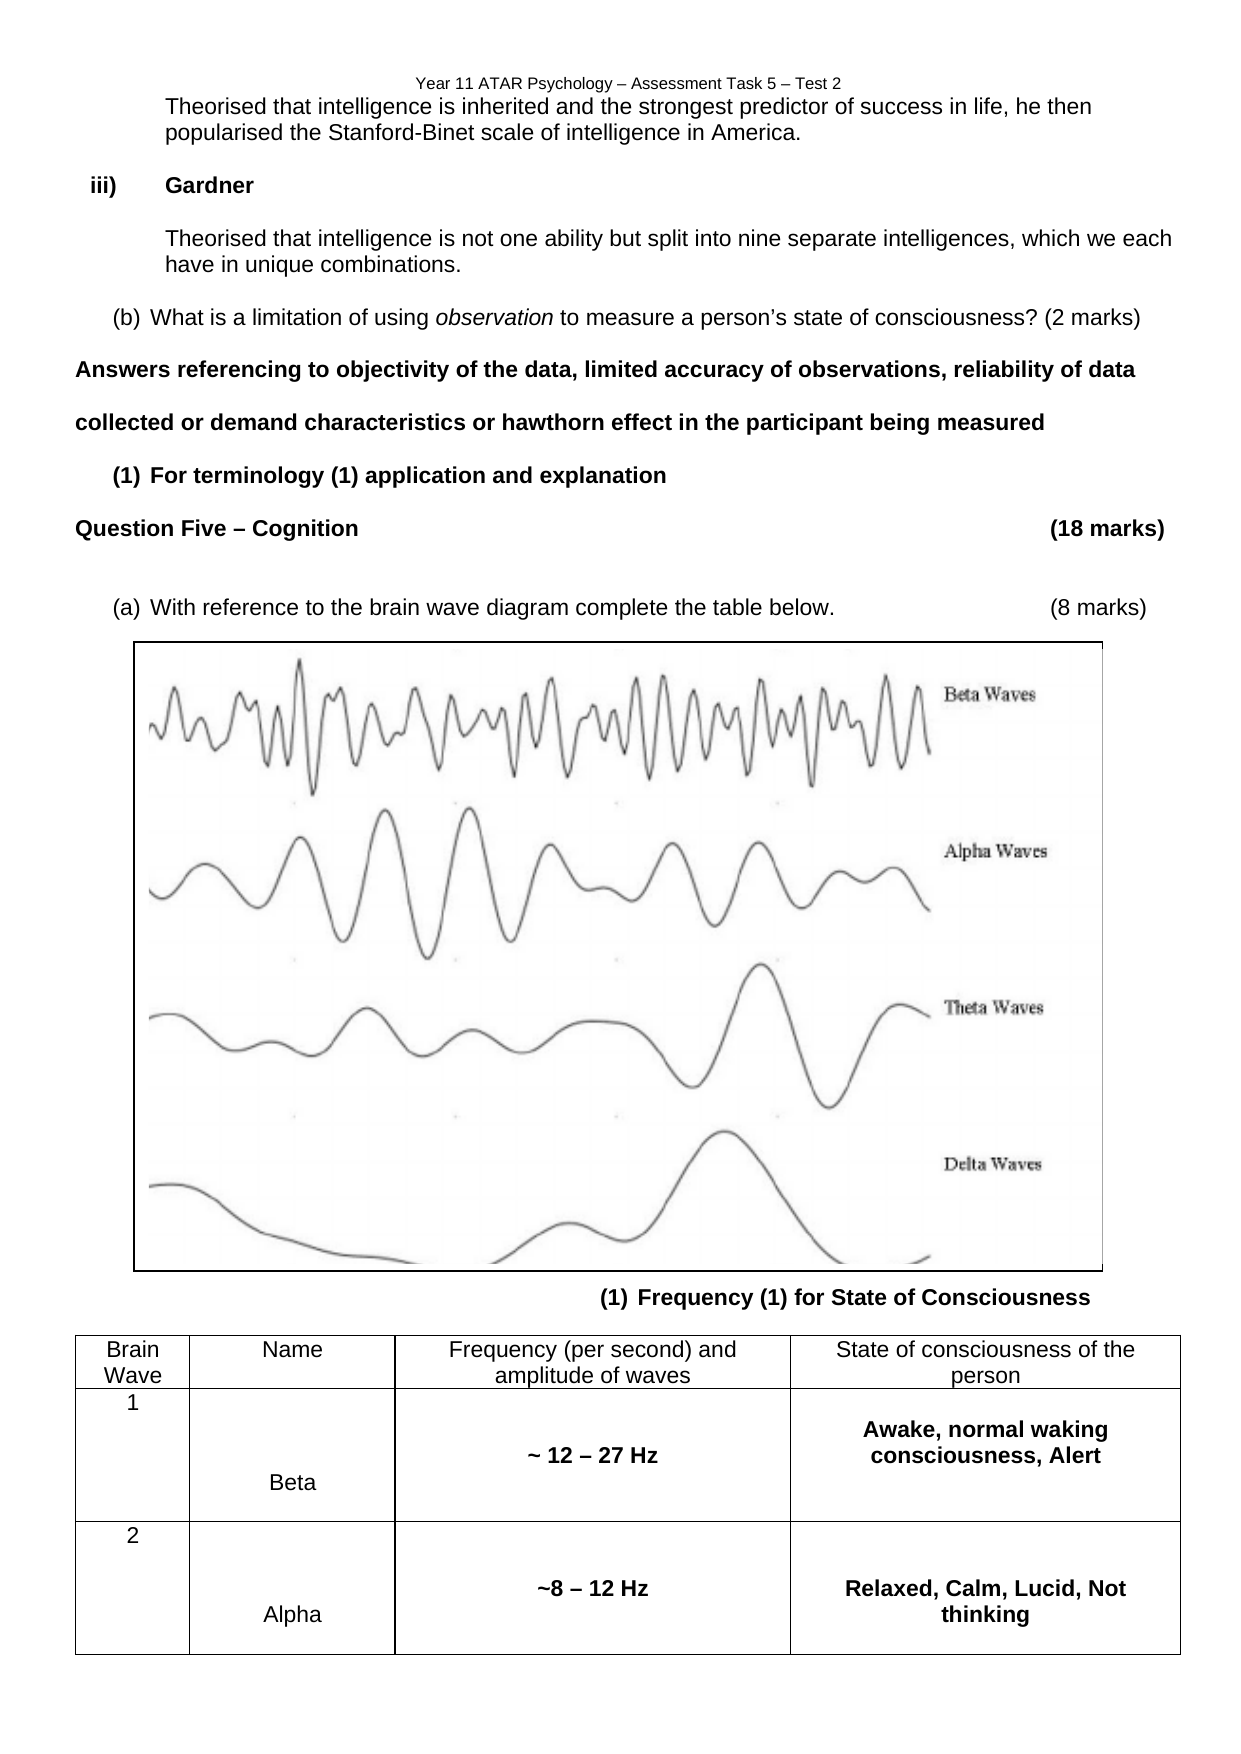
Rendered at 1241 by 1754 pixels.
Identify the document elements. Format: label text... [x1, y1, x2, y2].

table_header Name [190, 1336, 394, 1388]
table_cell Beta [190, 1389, 394, 1521]
table_cell 1 [76, 1389, 189, 1521]
table_cell Relaxed, Calm, Lucid, Not thinking [791, 1522, 1180, 1654]
table_cell ~ 12 – 27 Hz [396, 1389, 790, 1521]
table_cell ~8 – 12 Hz [396, 1522, 790, 1654]
list What is a limitation of using observation to measure a person’s state of consciousness? (2 marks) [112, 304, 1181, 330]
table_header Brain Wave [76, 1336, 189, 1388]
list Theorised that intelligence is not one ability but split into nine separate intelligences, which we each have in unique combinations. [165, 225, 1181, 277]
list For terminology (1) application and explanation [112, 462, 1181, 488]
text Question Five – Cognition (18 marks) [75, 514, 1181, 541]
table_cell Awake, normal waking consciousness, Alert [791, 1389, 1180, 1521]
list With reference to the brain wave diagram complete the table below. (8 marks) [112, 594, 1181, 620]
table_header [396, 1336, 790, 1388]
list Gardner [90, 172, 1181, 198]
table_header State of consciousness of the person [791, 1336, 1180, 1388]
list Theorised that intelligence is inherited and the strongest predictor of success in life, he then popularised the Stanford-Binet scale of intelligence in America. [165, 93, 1181, 146]
list Frequency (1) for State of Consciousness [600, 1283, 1181, 1310]
table_cell 2 [76, 1522, 189, 1654]
text Answers referencing to objectivity of the data, limited accuracy of observations, reliability of data collected or demand characteristics or hawthorn effect in the participant being measured [75, 356, 1181, 436]
picture [148, 649, 1103, 1264]
table_cell Alpha [190, 1522, 394, 1654]
